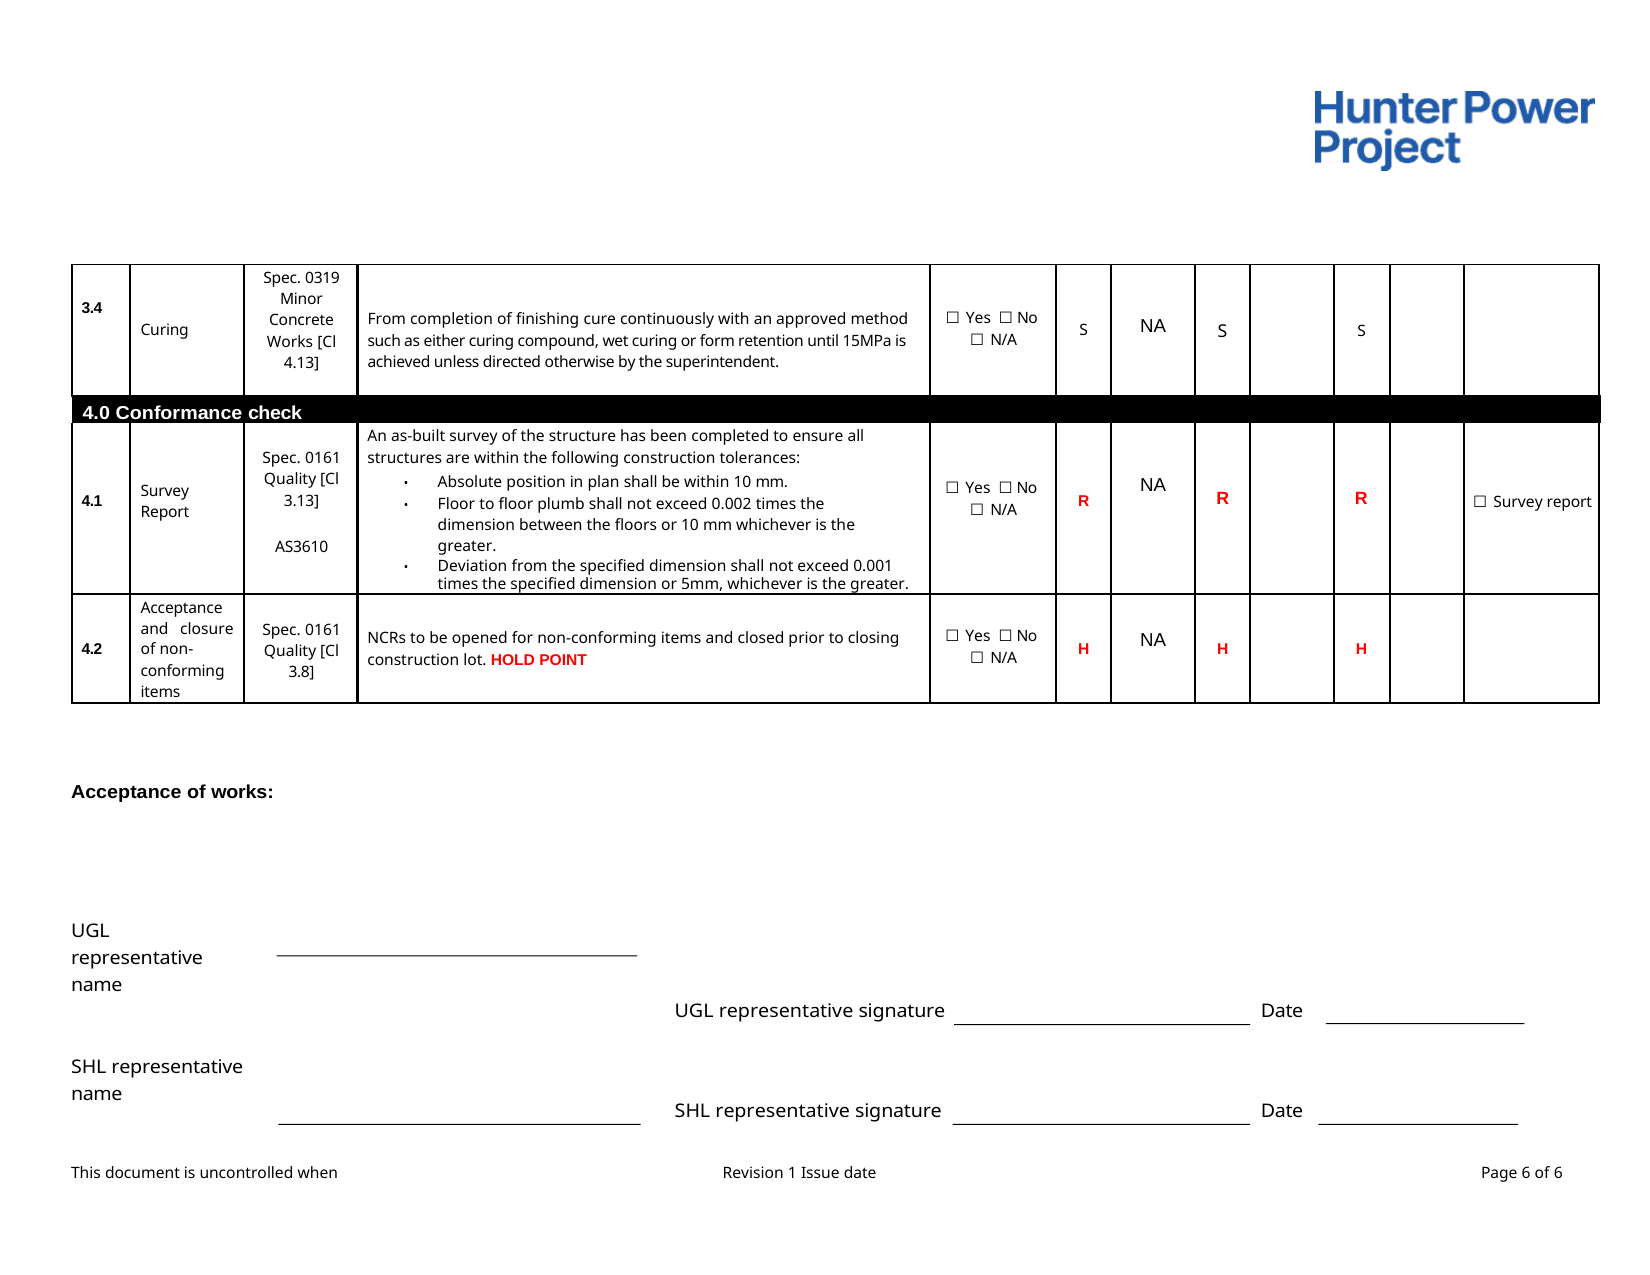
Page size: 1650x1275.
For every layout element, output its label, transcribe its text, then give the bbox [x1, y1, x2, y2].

table_cell [1465, 595, 1598, 702]
picture [1315, 91, 1595, 171]
table_cell An as-built survey of the structure has been completed to ensure all structures are within the following construction tolerances: Absolute position in plan shall be within 10 mm. Floor to floor plumb shall not exceed 0.002 times the dimension between the floors or 10 mm whichever is the greater. Deviation from the specified dimension shall not exceed 0.001 times the specified dimension or 5mm, whichever is the greater. [359, 423, 929, 593]
table_cell Survey report [1465, 423, 1598, 593]
table_cell R [1196, 423, 1249, 593]
table_cell NCRs to be opened for non-conforming items and closed prior to closing construction lot. HOLD POINT [359, 595, 929, 702]
table_header Yes ☐ No N/A [931, 265, 1055, 395]
table_cell [1391, 423, 1463, 593]
text UGL representative name [71, 918, 244, 997]
table_cell R [1335, 423, 1389, 593]
table_header S [1196, 265, 1249, 395]
table_cell Yes ☐ No N/A [931, 595, 1055, 702]
table_cell [1251, 595, 1333, 702]
table_cell 4.2 [73, 595, 129, 702]
table_cell H [1057, 595, 1110, 702]
table_cell 4.1 [73, 423, 129, 593]
table_cell 4.0 Conformance check [72, 397, 1599, 423]
table_cell [1391, 595, 1463, 702]
table_header 3.4 [73, 265, 129, 395]
table_header [1251, 265, 1333, 395]
table_cell [1251, 423, 1333, 593]
subtitle Acceptance of works: [71, 781, 277, 802]
table_cell Survey Report [131, 423, 243, 593]
table_cell H [1335, 595, 1389, 702]
table_header Curing [131, 265, 243, 395]
table_cell Yes ☐ No N/A [931, 423, 1055, 593]
table_cell R [1057, 423, 1110, 593]
table_header Spec. 0319 Minor Concrete Works [Cl 4.13] [245, 265, 356, 395]
table_header S [1335, 265, 1389, 395]
table_header From completion of finishing cure continuously with an approved method such as either curing compound, wet curing or form retention until 15MPa is achieved unless directed otherwise by the superintendent. [359, 265, 929, 395]
table_cell Acceptance and closure of non- conforming items [131, 595, 243, 702]
text UGL representative signature Date [674, 997, 1596, 1023]
table_cell H [1196, 595, 1249, 702]
table_cell Spec. 0161 Quality [Cl 3.13] AS3610 [245, 423, 356, 593]
table_cell NA [1112, 423, 1194, 593]
table_header [1391, 265, 1463, 395]
text SHL representative signature Date [674, 1098, 1596, 1123]
table_header [1465, 265, 1598, 395]
table_header NA [1112, 265, 1194, 395]
text SHL representative name [71, 1054, 244, 1106]
table_cell NA [1112, 595, 1194, 702]
table_cell Spec. 0161 Quality [Cl 3.8] [245, 595, 356, 702]
table_header S [1057, 265, 1110, 395]
